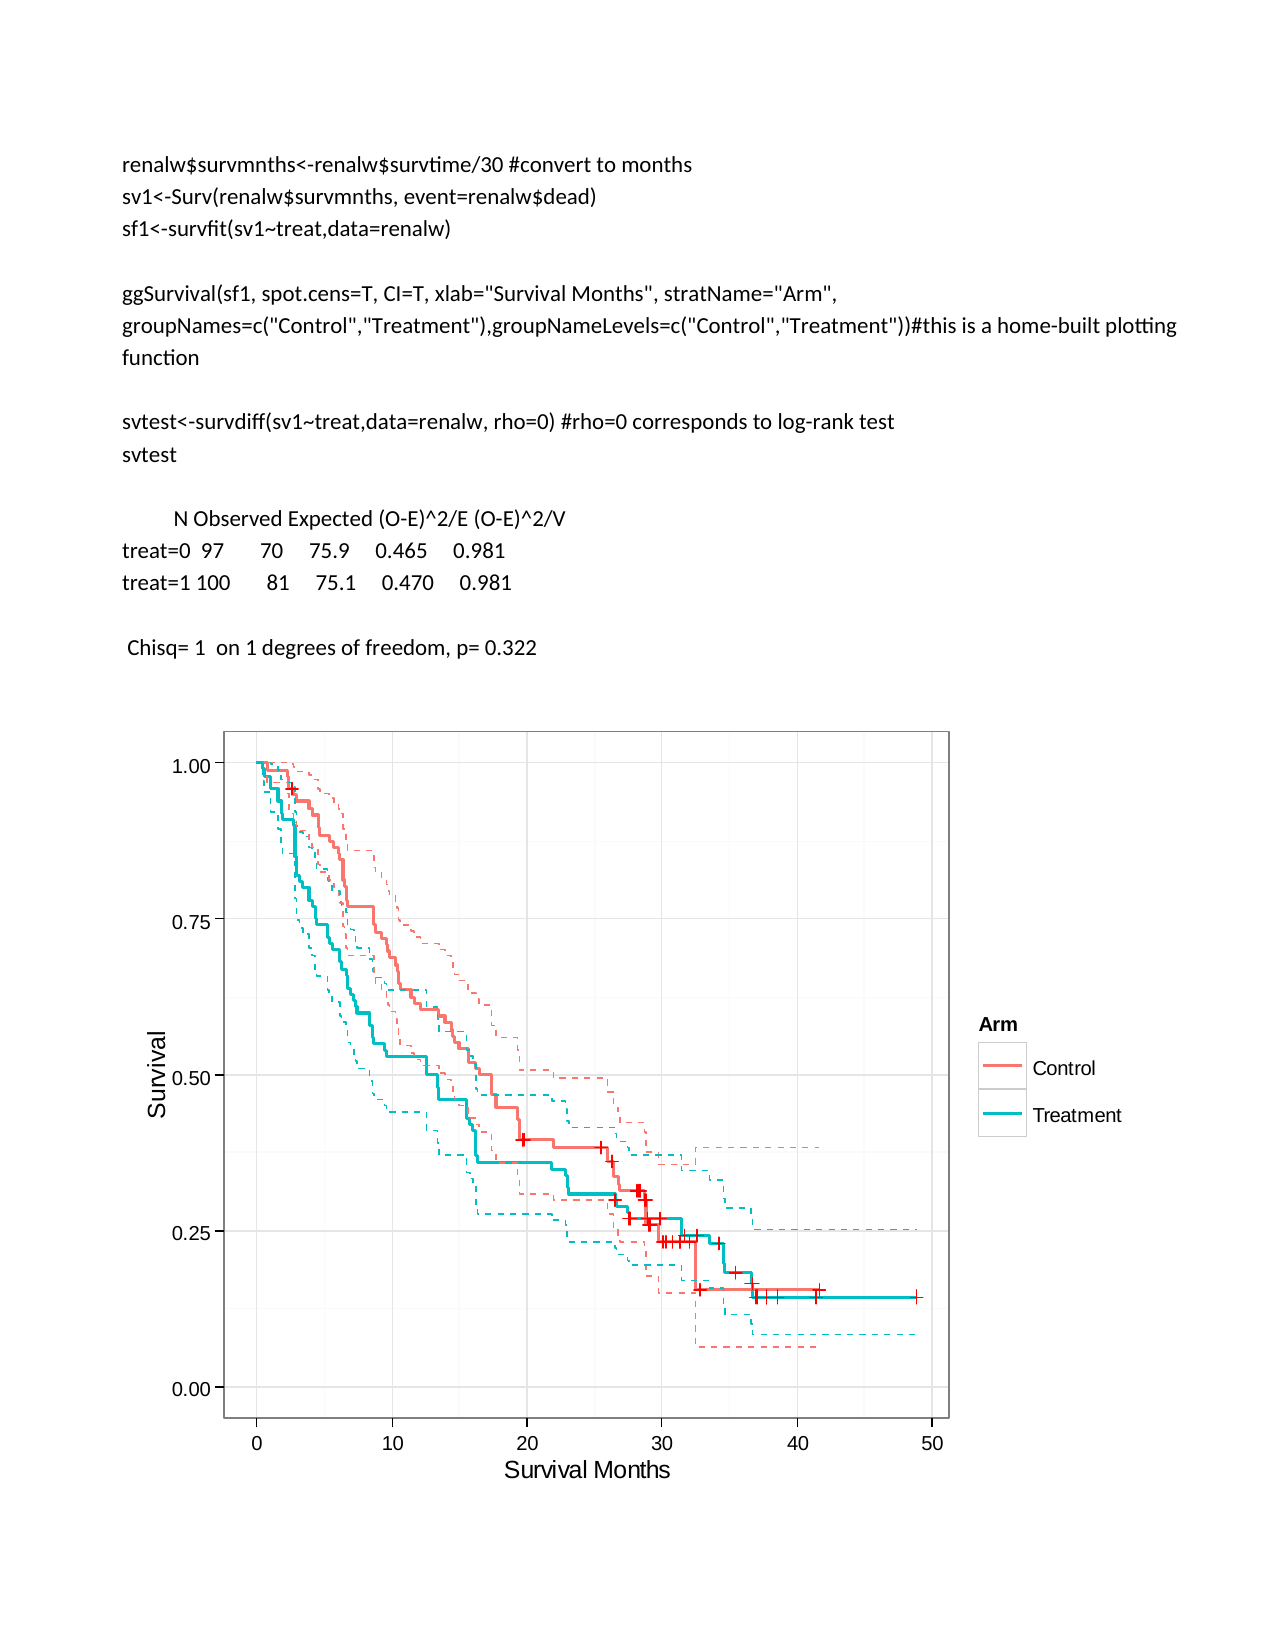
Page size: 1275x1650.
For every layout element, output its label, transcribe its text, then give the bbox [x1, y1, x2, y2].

text N Observed Expected (O-E)^2/E (O-E)^2/V [122, 504, 1191, 532]
text Chisq= 1 on 1 degrees of freedom, p= 0.322 [122, 633, 1191, 661]
text svtest [122, 440, 1191, 468]
text ggSurvival(sf1, spot.cens=T, CI=T, xlab="Survival Months", stratName="Arm", groupNames=c("Control","Treatment"),groupNameLevels=c("Control","Treatment"))#this is a home-built plotting function [122, 279, 1191, 371]
text treat=1 100 81 75.1 0.470 0.981 [122, 568, 1191, 596]
text svtest<-survdiff(sv1~treat,data=renalw, rho=0) #rho=0 corresponds to log-rank test [122, 407, 1191, 436]
text treat=0 97 70 75.9 0.465 0.981 [122, 536, 1191, 564]
text sf1<-survfit(sv1~treat,data=renalw) [122, 214, 1191, 242]
text sv1<-Surv(renalw$survmnths, event=renalw$dead) [122, 182, 1191, 210]
text renalw$survmnths<-renalw$survtime/30 #convert to months [122, 150, 1191, 178]
